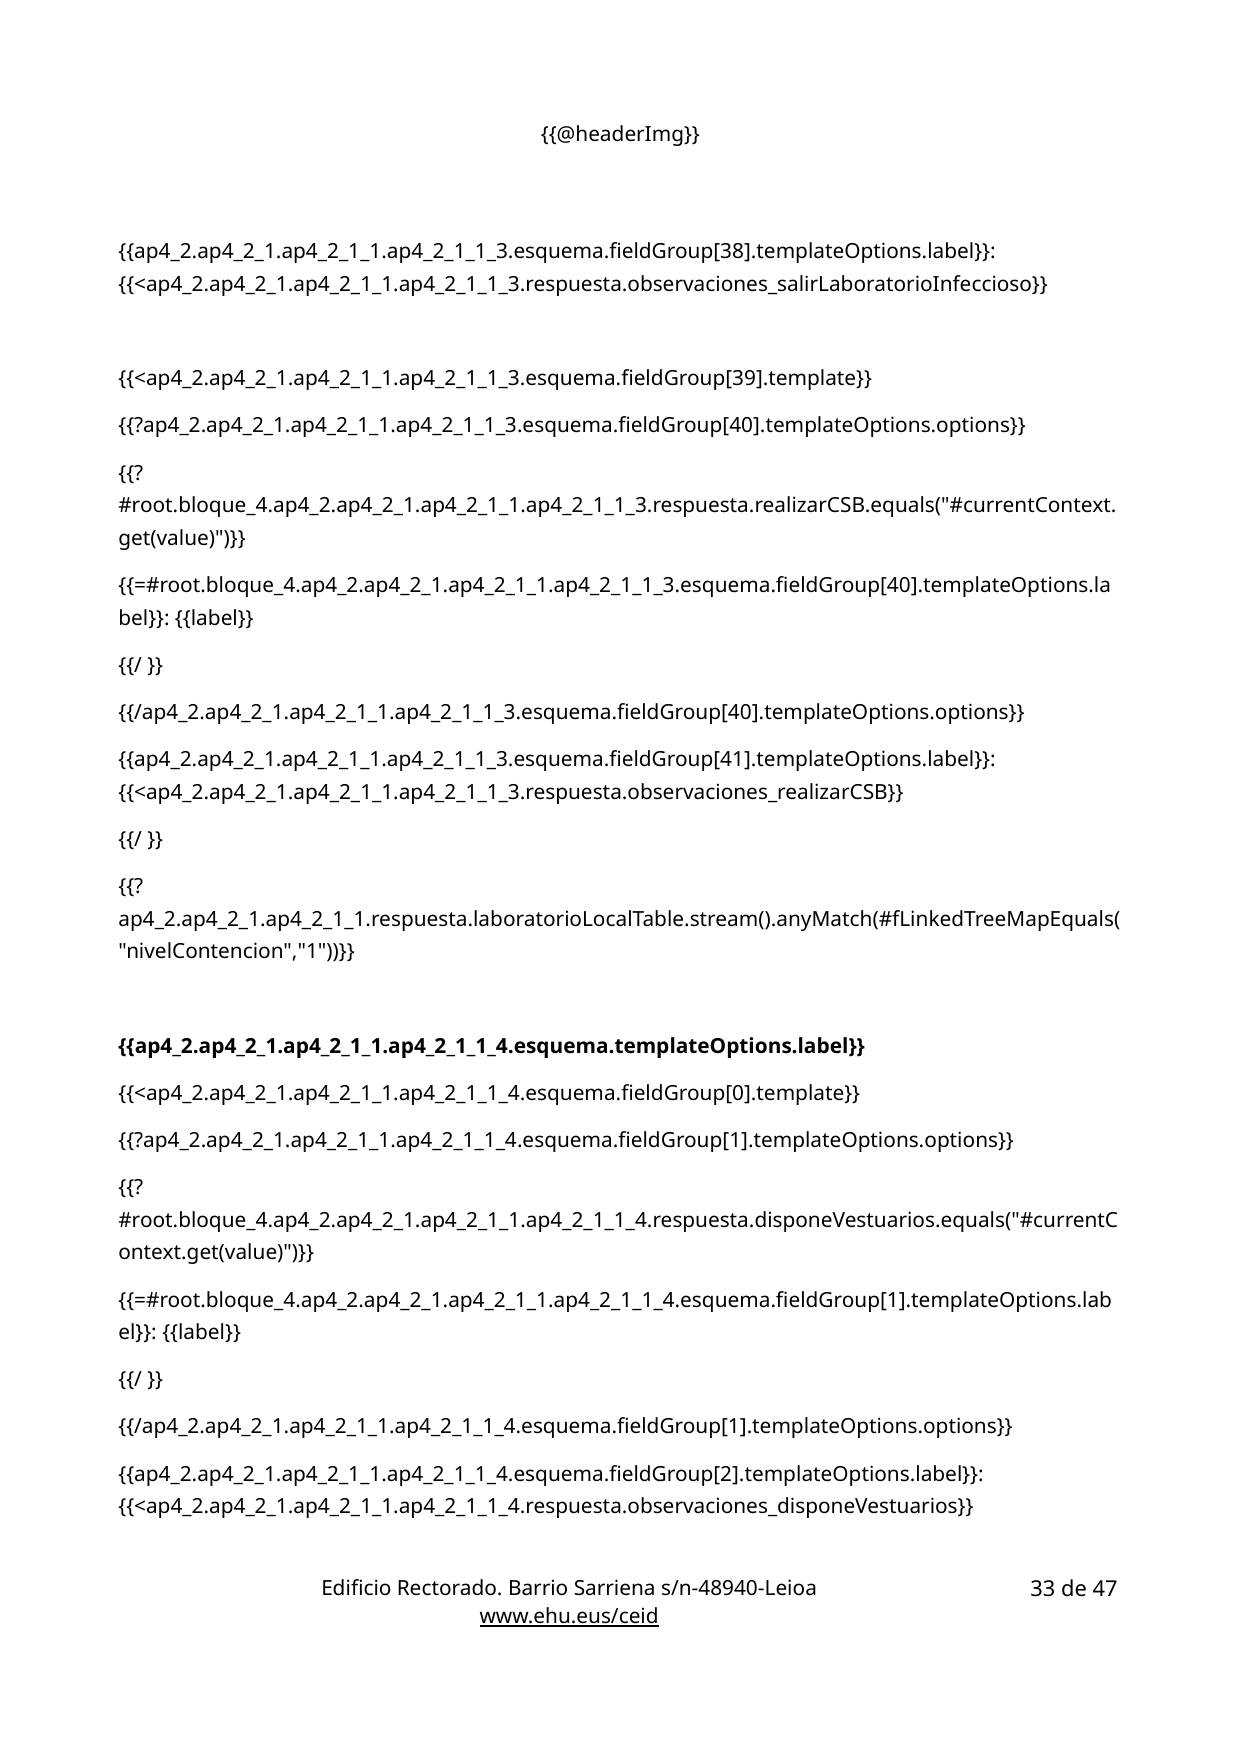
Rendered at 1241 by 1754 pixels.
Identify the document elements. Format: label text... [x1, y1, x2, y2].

list {{/ap4_2.ap4_2_1.ap4_2_1_1.ap4_2_1_1_4.esquema.fieldGroup[1].templateOptions.options}} [118, 1412, 1122, 1440]
list {{/ }} [118, 650, 1122, 678]
list {{<ap4_2.ap4_2_1.ap4_2_1_1.ap4_2_1_1_3.esquema.fieldGroup[39].template}} [118, 363, 1122, 392]
list {{?ap4_2.ap4_2_1.ap4_2_1_1.ap4_2_1_1_3.esquema.fieldGroup[40].templateOptions.options}} [118, 410, 1122, 439]
list {{/ }} [118, 824, 1122, 852]
list {{ap4_2.ap4_2_1.ap4_2_1_1.ap4_2_1_1_4.esquema.templateOptions.label}} [118, 1031, 1122, 1059]
list {{<ap4_2.ap4_2_1.ap4_2_1_1.ap4_2_1_1_4.esquema.fieldGroup[0].template}} [118, 1078, 1122, 1106]
list {{?ap4_2.ap4_2_1.ap4_2_1_1.ap4_2_1_1_4.esquema.fieldGroup[1].templateOptions.options}} [118, 1125, 1122, 1153]
list {{?ap4_2.ap4_2_1.ap4_2_1_1.respuesta.laboratorioLocalTable.stream().anyMatch(#fLinkedTreeMapEquals("nivelContencion","1"))}} [118, 871, 1122, 965]
list {{=#root.bloque_4.ap4_2.ap4_2_1.ap4_2_1_1.ap4_2_1_1_4.esquema.fieldGroup[1].templateOptions.label}}: {{label}} [118, 1285, 1122, 1346]
list {{=#root.bloque_4.ap4_2.ap4_2_1.ap4_2_1_1.ap4_2_1_1_3.esquema.fieldGroup[40].templateOptions.label}}: {{label}} [118, 570, 1122, 631]
list {{ap4_2.ap4_2_1.ap4_2_1_1.ap4_2_1_1_3.esquema.fieldGroup[41].templateOptions.label}}: {{<ap4_2.ap4_2_1.ap4_2_1_1.ap4_2_1_1_3.respuesta.observaciones_realizarCSB}} [118, 744, 1122, 805]
list {{/ }} [118, 1364, 1122, 1393]
list {{/ap4_2.ap4_2_1.ap4_2_1_1.ap4_2_1_1_3.esquema.fieldGroup[40].templateOptions.options}} [118, 697, 1122, 725]
list {{ap4_2.ap4_2_1.ap4_2_1_1.ap4_2_1_1_4.esquema.fieldGroup[2].templateOptions.label}}: {{<ap4_2.ap4_2_1.ap4_2_1_1.ap4_2_1_1_4.respuesta.observaciones_disponeVestuarios}} [118, 1459, 1122, 1520]
list {{? #root.bloque_4.ap4_2.ap4_2_1.ap4_2_1_1.ap4_2_1_1_3.respuesta.realizarCSB.equals("#currentContext.get(value)")}} [118, 458, 1122, 551]
list {{ap4_2.ap4_2_1.ap4_2_1_1.ap4_2_1_1_3.esquema.fieldGroup[38].templateOptions.label}}: {{<ap4_2.ap4_2_1.ap4_2_1_1.ap4_2_1_1_3.respuesta.observaciones_salirLaboratorioInfeccioso}} [118, 236, 1122, 297]
list {{? #root.bloque_4.ap4_2.ap4_2_1.ap4_2_1_1.ap4_2_1_1_4.respuesta.disponeVestuarios.equals("#currentContext.get(value)")}} [118, 1172, 1122, 1266]
